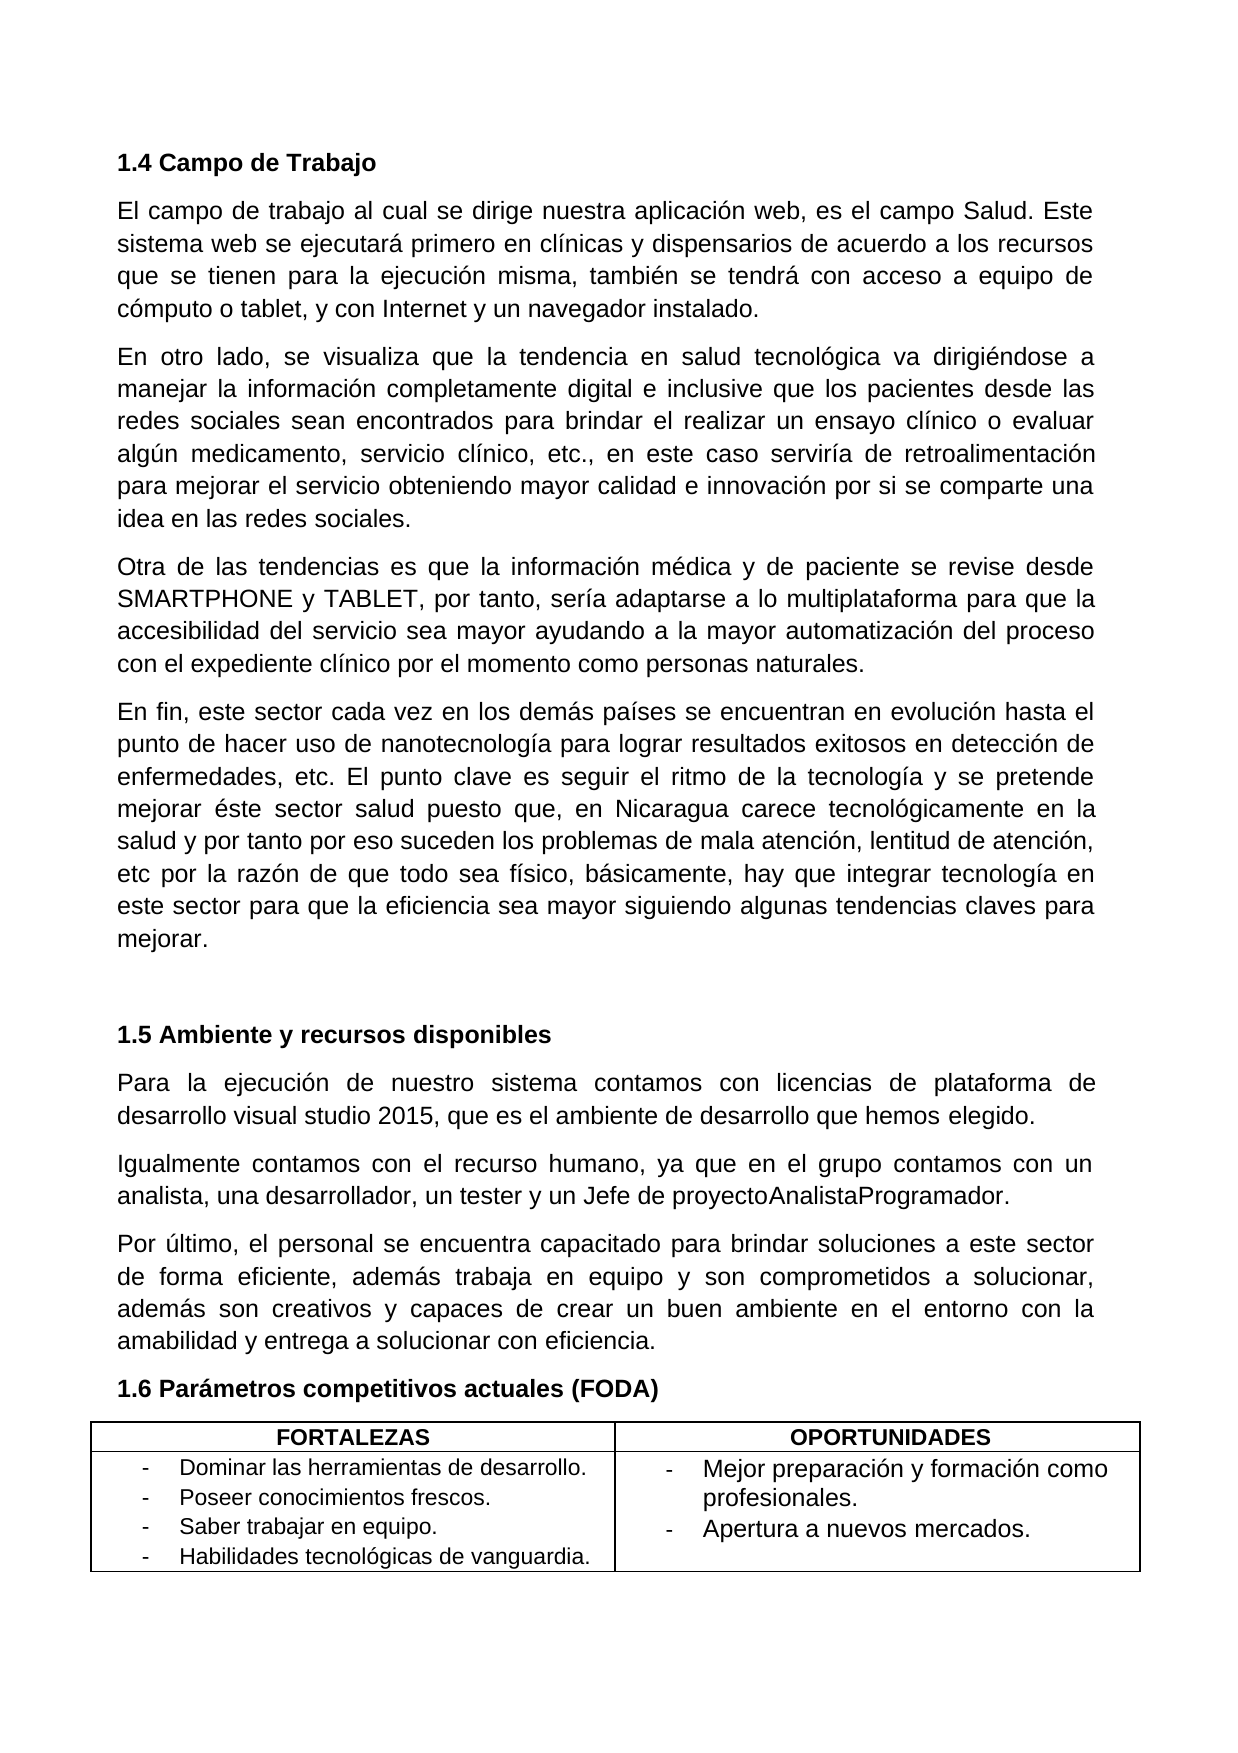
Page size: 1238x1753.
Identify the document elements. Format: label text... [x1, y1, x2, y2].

text Para la ejecución de nuestro sistema contamos con licencias de plataforma de desarrollo visual studio 2015, que es el ambiente de desarrollo que hemos elegido. [117, 1068, 1096, 1129]
text Igualmente contamos con el recurso humano, ya que en el grupo contamos con un analista, una desarrollador, un tester y un Jefe de proyecto­Analista­Programador. [117, 1149, 1094, 1210]
table_cell Dominar las herramientas de desarrollo. Poseer conocimientos frescos. Saber trabajar en equipo. Habilidades tecnológicas de vanguardia. [92, 1452, 614, 1571]
text En otro lado, se visualiza que la tendencia en salud tecnológica va dirigiéndose a manejar la información completamente digital e inclusive que los pacientes desde las redes sociales sean encontrados para brindar el realizar un ensayo clínico o evaluar algún medicamento, servicio clínico, etc., en este caso serviría de retroalimentación para mejorar el servicio obteniendo mayor calidad e innovación por si se comparte una idea en las redes sociales. [117, 342, 1096, 532]
text Por último, el personal se encuentra capacitado para brindar soluciones a este sector de forma eficiente, además trabaja en equipo y son comprometidos a solucionar, además son creativos y capaces de crear un buen ambiente en el entorno con la amabilidad y entrega a solucionar con eficiencia. [117, 1229, 1096, 1355]
text En fin, este sector cada vez en los demás países se encuentran en evolución hasta el punto de hacer uso de nanotecnología para lograr resultados exitosos en detección de enfermedades, etc. El punto clave es seguir el ritmo de la tecnología y se pretende mejorar éste sector salud puesto que, en Nicaragua carece tecnológicamente en la salud y por tanto por eso suceden los problemas de mala atención, lentitud de atención, etc por la razón de que todo sea físico, básicamente, hay que integrar tecnología en este sector para que la eficiencia sea mayor siguiendo algunas tendencias claves para mejorar. [117, 697, 1096, 952]
subtitle Ambiente y recursos disponibles [117, 1020, 1152, 1049]
table_header OPORTUNIDADES [616, 1423, 1139, 1451]
table_cell Mejor preparación y formación como profesionales. Apertura a nuevos mercados. [616, 1452, 1139, 1571]
subtitle Parámetros competitivos actuales (FODA) [117, 1374, 1152, 1403]
list Campo de Trabajo [117, 148, 1152, 177]
text El campo de trabajo al cual se dirige nuestra aplicación web, es el campo Salud. Este sistema web se ejecutará primero en clínicas y dispensarios de acuerdo a los recursos que se tienen para la ejecución misma, también se tendrá con acceso a equipo de cómputo o tablet, y con Internet y un navegador instalado. [117, 196, 1096, 322]
text Otra de las tendencias es que la información médica y de paciente se revise desde SMARTPHONE y TABLET, por tanto, sería adaptarse a lo multiplataforma para que la accesibilidad del servicio sea mayor ayudando a la mayor automatización del proceso con el expediente clínico por el momento como personas naturales. [117, 552, 1097, 677]
table_header FORTALEZAS [92, 1423, 614, 1451]
